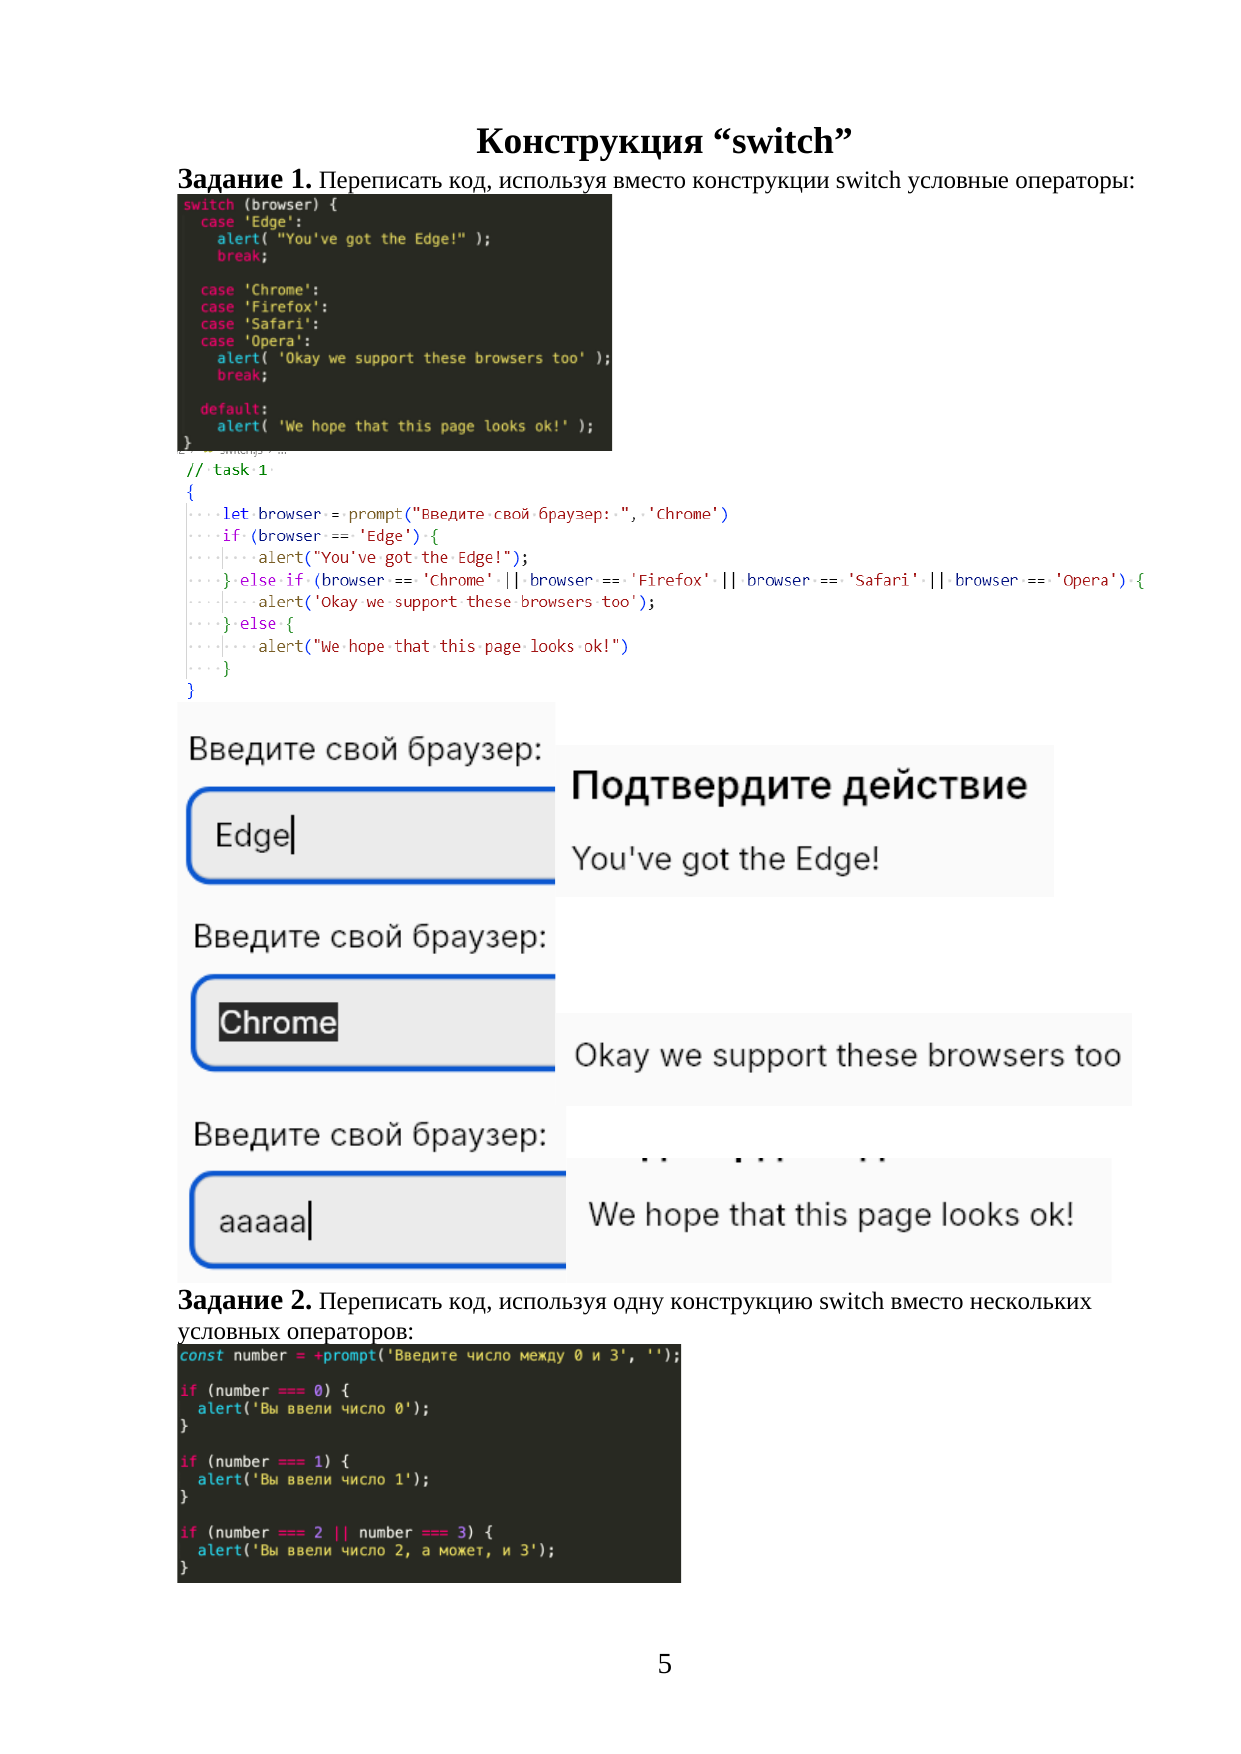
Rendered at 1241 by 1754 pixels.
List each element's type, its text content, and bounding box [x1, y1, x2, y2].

text Конструкция “switch” [177, 118, 1152, 161]
picture [177, 194, 1152, 1283]
picture [177, 1344, 682, 1583]
text Задание 1. Переписать код, используя вместо конструкции switch условные операторы: [177, 161, 1152, 195]
text Задание 2. Переписать код, используя одну конструкцию switch вместо нескольких условных операторов: [177, 1282, 1152, 1345]
